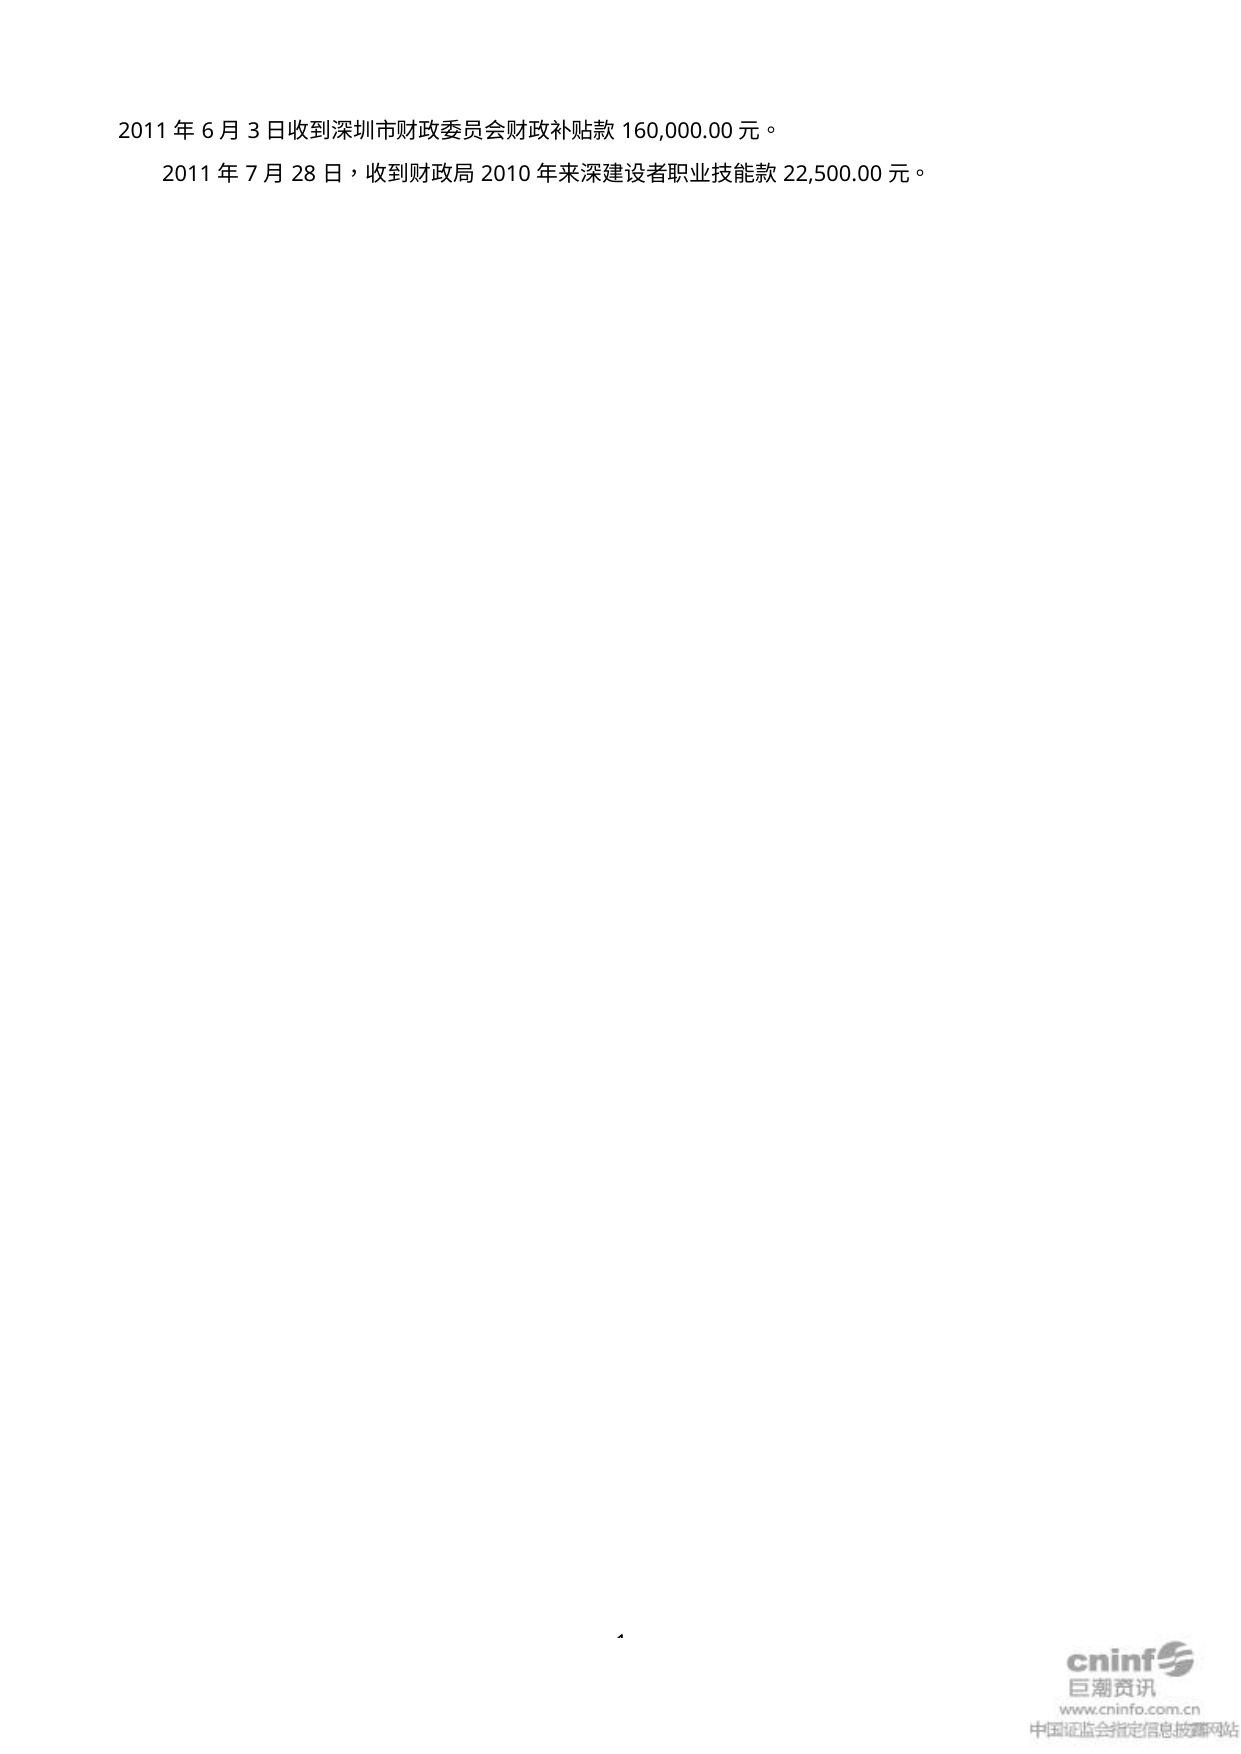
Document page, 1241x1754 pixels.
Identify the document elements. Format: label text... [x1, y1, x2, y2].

picture [1029, 1633, 1241, 1754]
text 2011 年 6 月 3 日收到深圳市财政委员会财政补贴款 160,000.00 元。 [118, 114, 1139, 144]
text 2011 年 7 月 28 日，收到财政局 2010 年来深建设者职业技能款 22,500.00 元。 [162, 158, 1139, 188]
